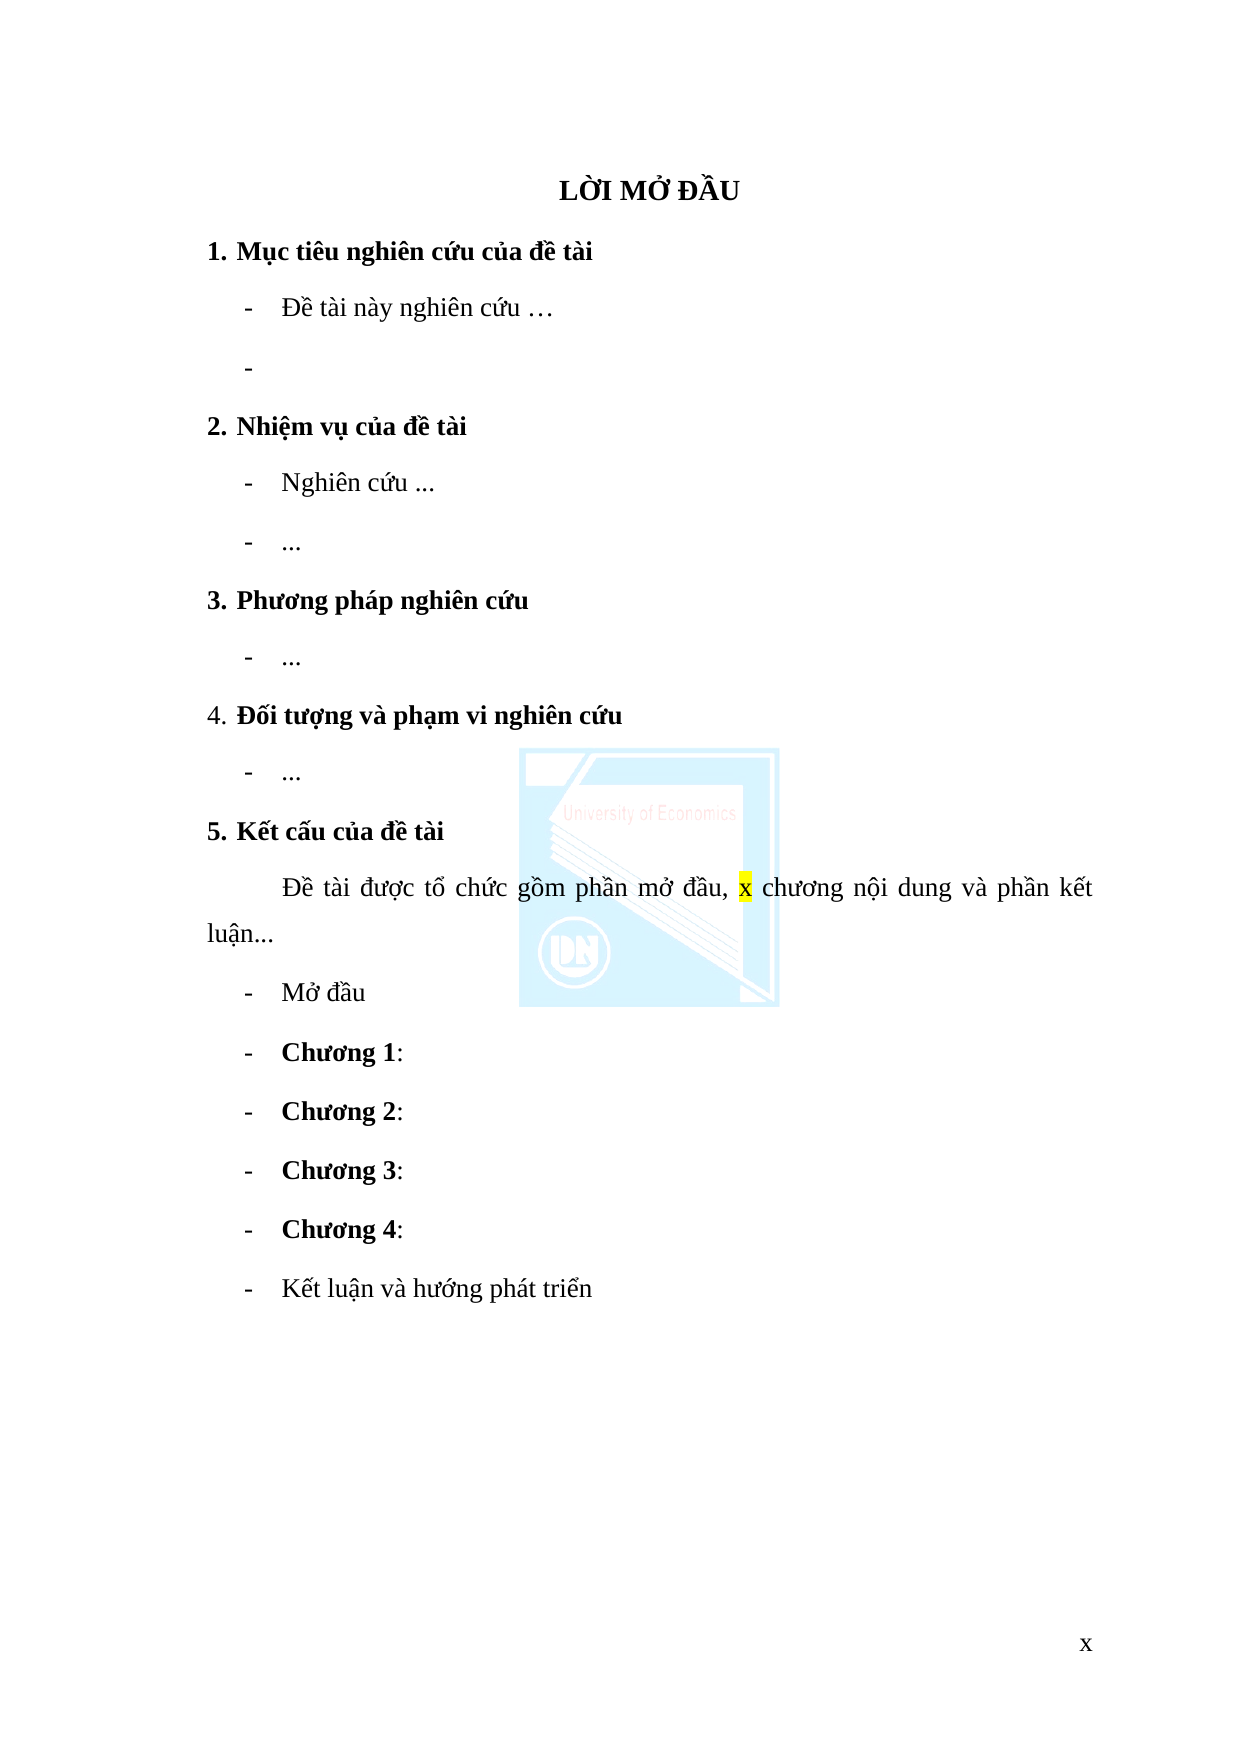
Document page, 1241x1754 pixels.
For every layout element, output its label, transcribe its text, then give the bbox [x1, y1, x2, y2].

text Chương 3: [244, 1154, 1092, 1185]
text Đề tài này nghiên cứu … [244, 292, 1092, 323]
list Đối tượng và phạm vi nghiên cứu [207, 699, 1092, 731]
subtitle LỜI MỞ ĐẦU [207, 173, 1092, 206]
text Đề tài được tổ chức gồm phần mở đầu, x chương nội dung và phần kết luận... [207, 871, 1092, 948]
text Kết luận và hướng phát triển [244, 1272, 1092, 1303]
list Kết cấu của đề tài [207, 815, 1092, 846]
list Phương pháp nghiên cứu [207, 584, 1092, 615]
list Nhiệm vụ của đề tài [207, 410, 1092, 441]
list Mục tiêu nghiên cứu của đề tài [207, 236, 1092, 267]
text ... [244, 756, 1092, 787]
text ... [244, 525, 1092, 556]
text Nghiên cứu ... [244, 466, 1092, 497]
text Mở đầu [244, 977, 1092, 1008]
text Chương 4: [244, 1213, 1092, 1244]
text Chương 1: [244, 1036, 1092, 1067]
text ... [244, 640, 1092, 671]
text Chương 2: [244, 1095, 1092, 1126]
